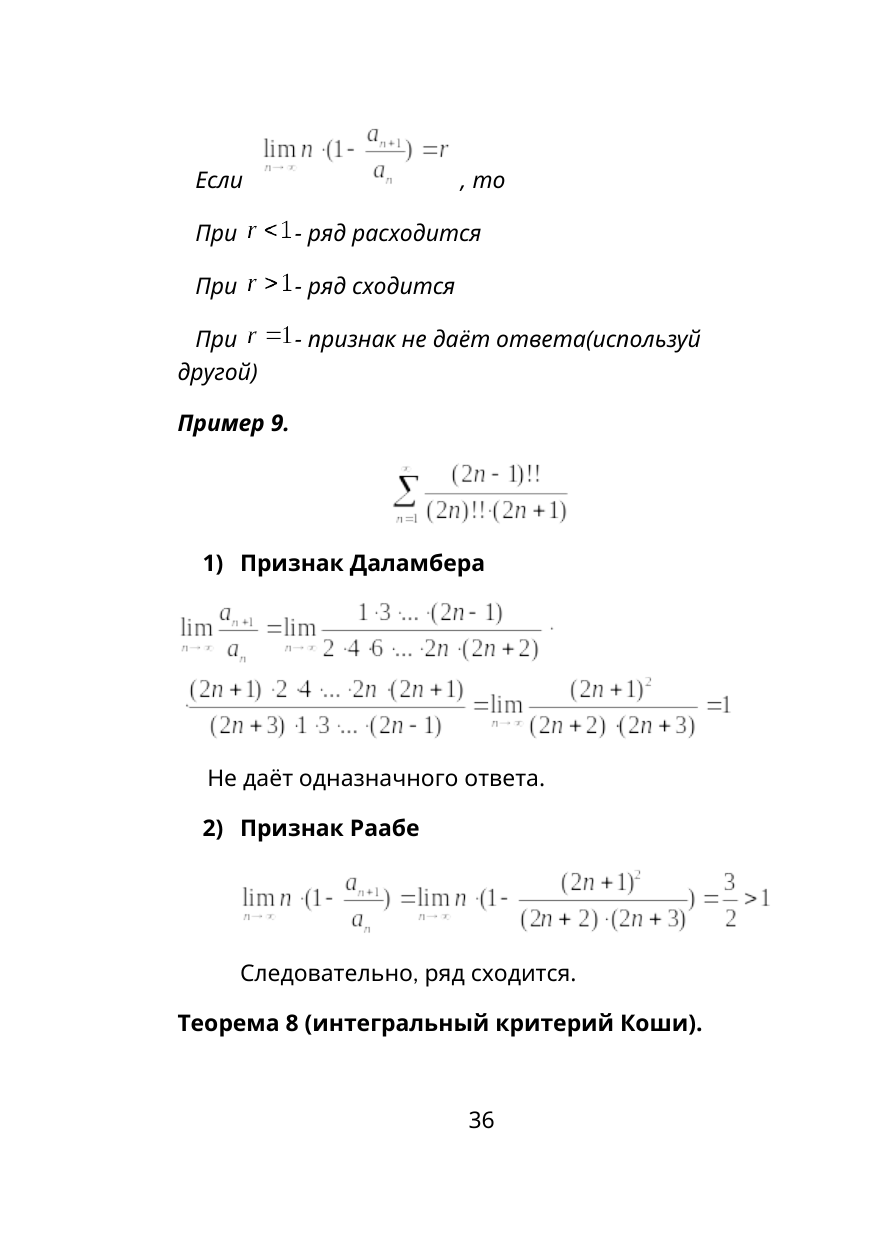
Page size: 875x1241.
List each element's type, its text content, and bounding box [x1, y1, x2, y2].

text Пример 9. [177, 407, 786, 438]
text При - признак не даёт ответа(используй другой) [177, 320, 786, 388]
text Не даёт одназначного ответа. [177, 762, 786, 793]
text Теорема 8 (интегральный критерий Коши). [177, 1007, 786, 1039]
list Признак Даламбера [202, 547, 786, 578]
text При - ряд расходится [177, 214, 786, 248]
text Если , то [177, 118, 786, 195]
text Следовательно, ряд сходится. [240, 957, 786, 988]
list Признак Раабе [202, 812, 786, 844]
text При - ряд сходится [177, 267, 786, 301]
